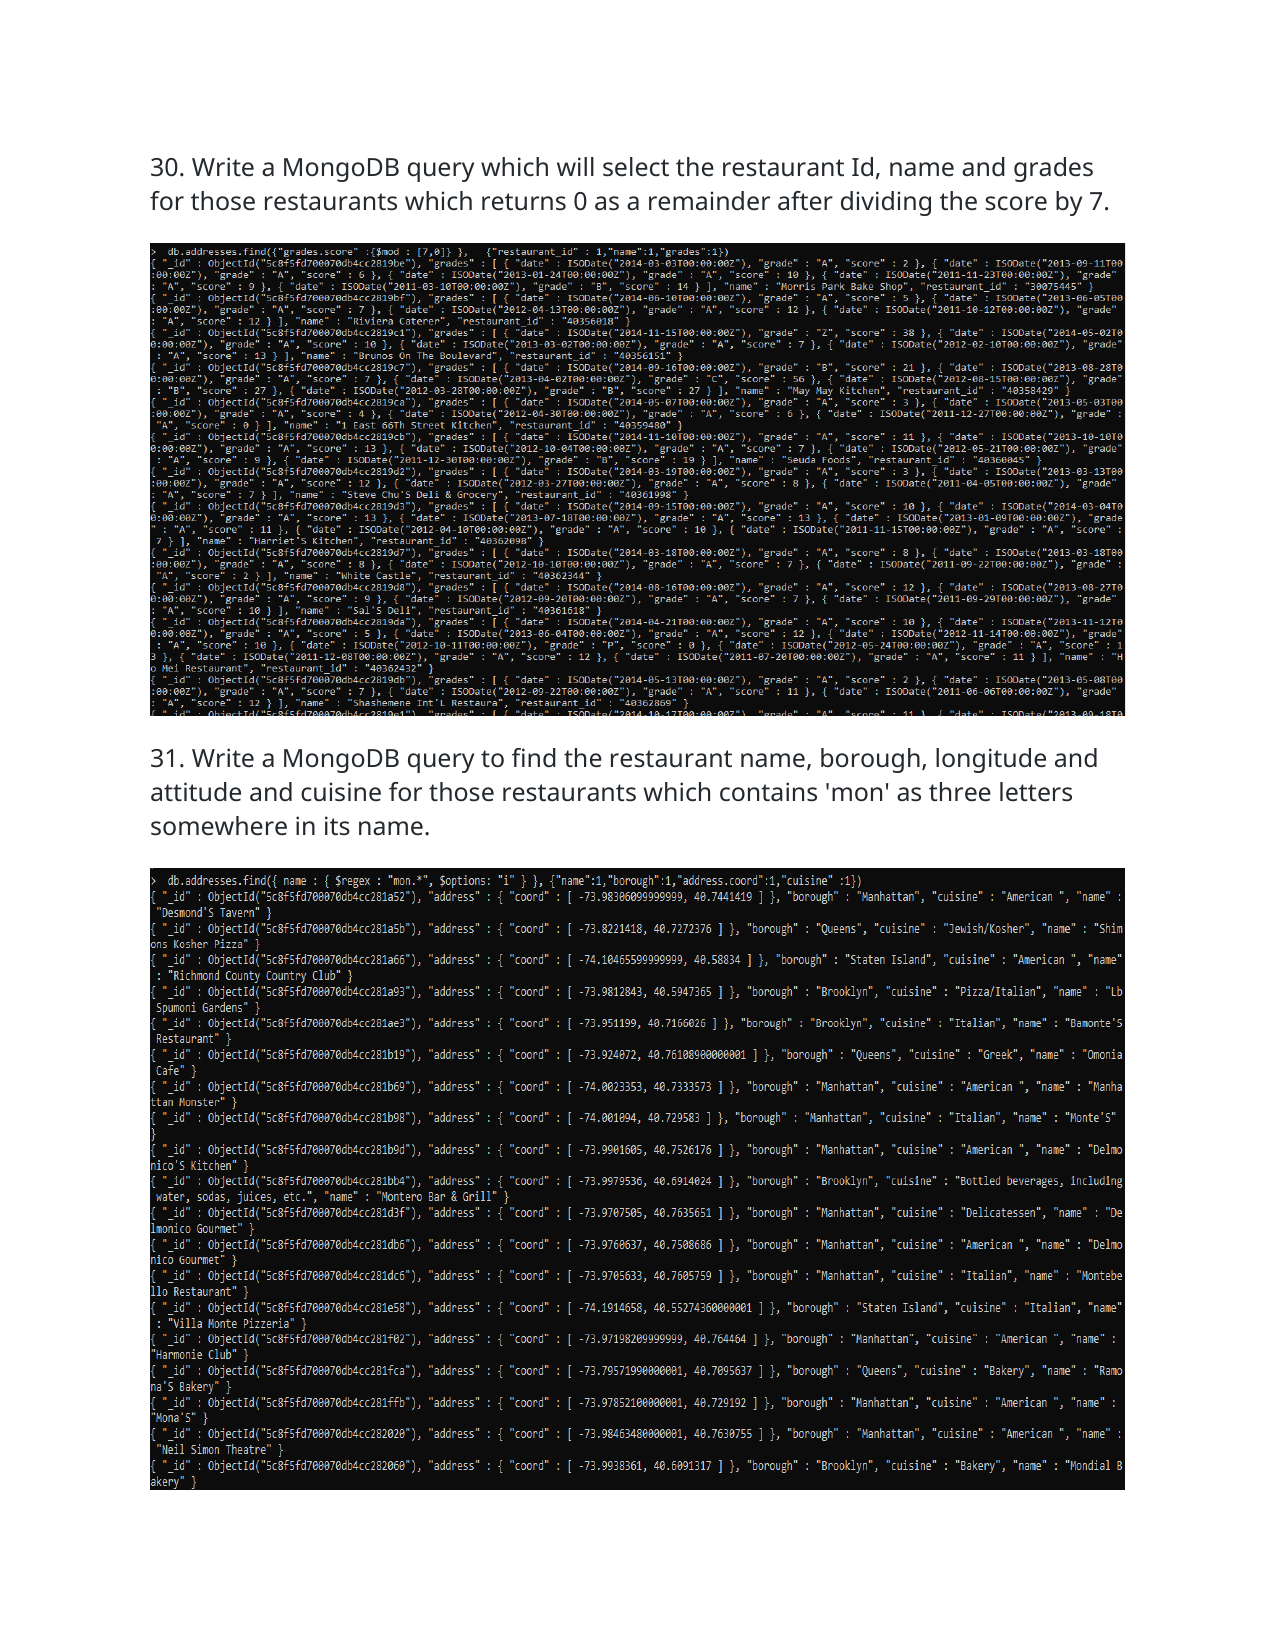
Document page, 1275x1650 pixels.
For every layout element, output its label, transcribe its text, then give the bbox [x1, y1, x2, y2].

text 30. Write a MongoDB query which will select the restaurant Id, name and grades for those restaurants which returns 0 as a remainder after dividing the score by 7. [150, 150, 1125, 218]
text 31. Write a MongoDB query to find the restaurant name, borough, longitude and attitude and cuisine for those restaurants which contains 'mon' as three letters somewhere in its name. [150, 741, 1125, 843]
picture [150, 243, 1125, 716]
picture [150, 868, 1125, 1490]
